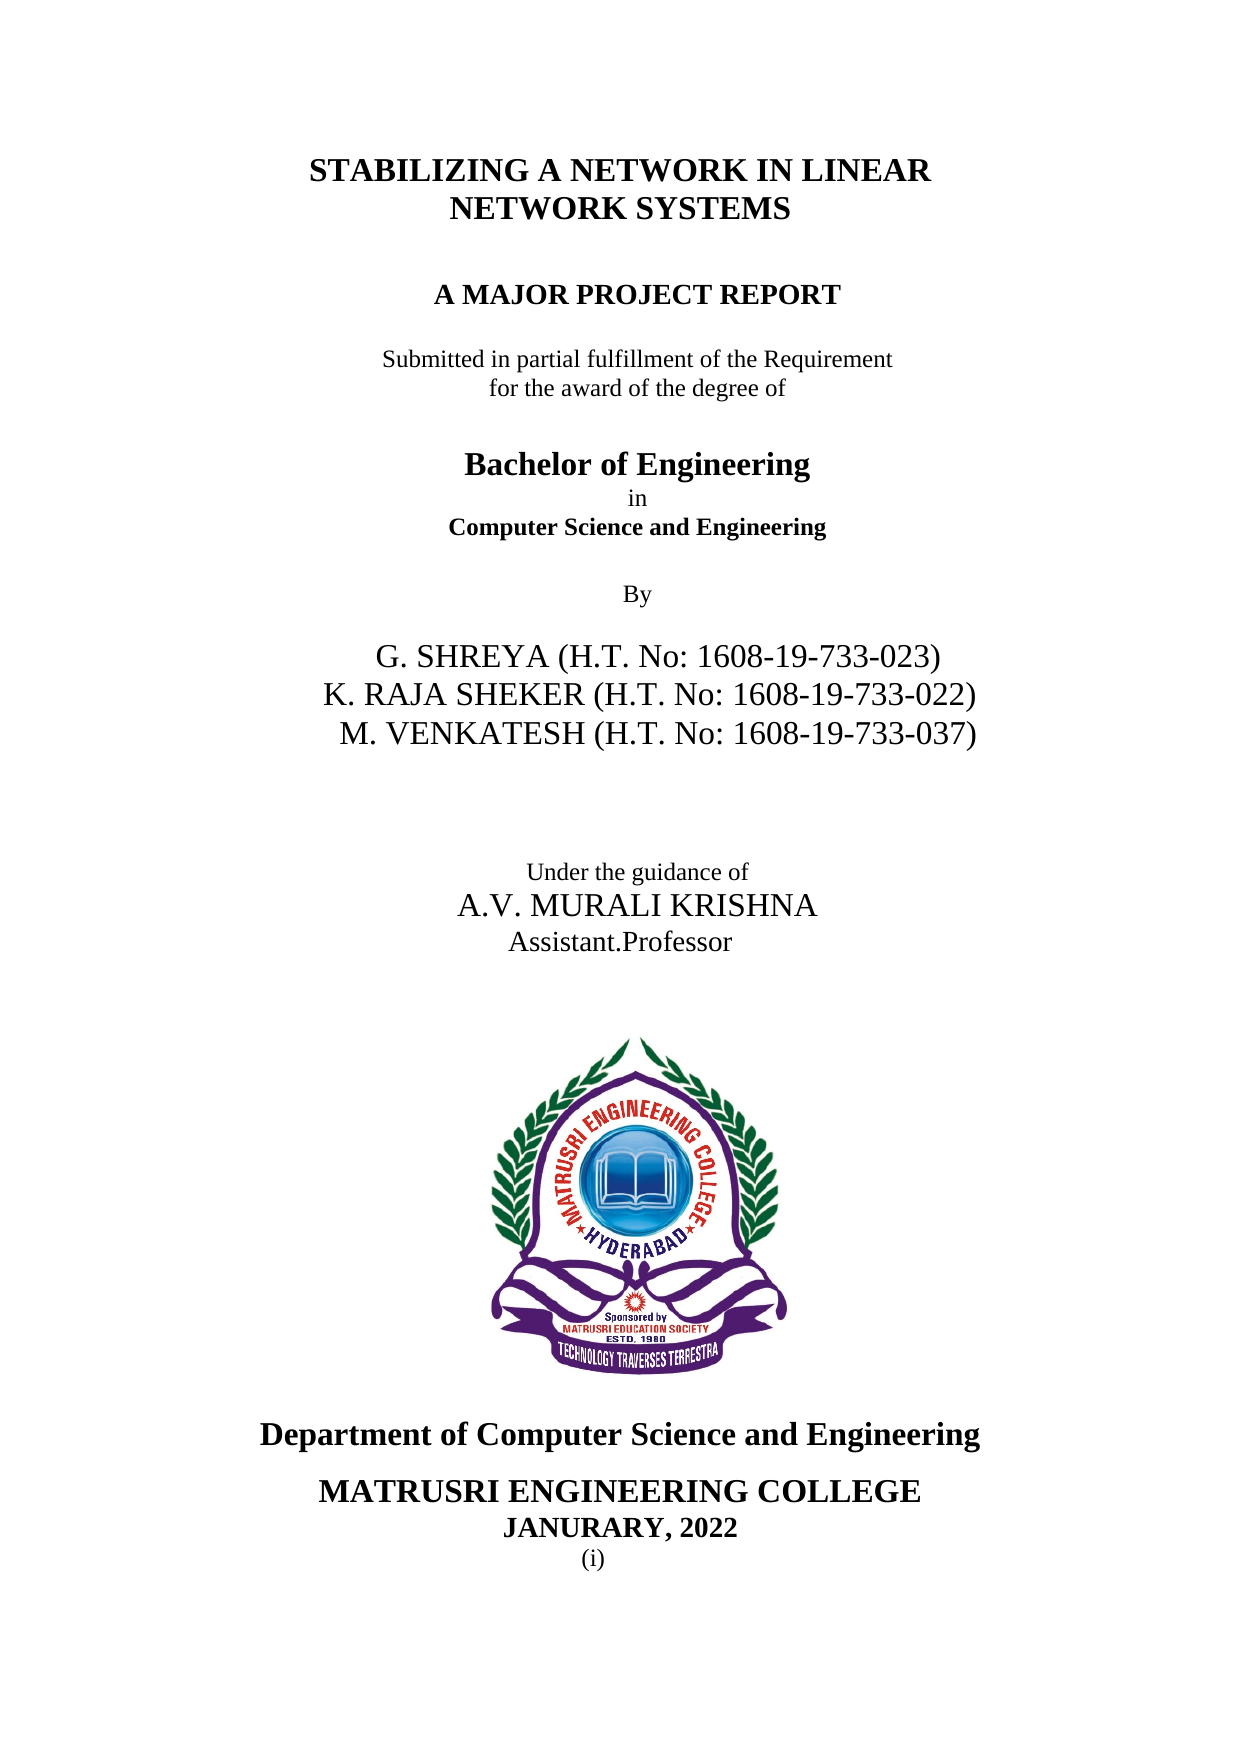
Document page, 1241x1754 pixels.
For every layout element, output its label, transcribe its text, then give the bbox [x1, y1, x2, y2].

text STABILIZING A NETWORK IN LINEAR [150, 150, 1090, 188]
text A.V. MURALI KRISHNA [179, 886, 1095, 924]
text Submitted in partial fulfillment of the Requirement [179, 344, 1095, 373]
text NETWORK SYSTEMS [150, 188, 1090, 227]
text mATRUSRI ENGINEERINg collegE [141, 1472, 1099, 1510]
text Bachelor of Engineering [179, 445, 1095, 483]
text Department of Computer Science and Engineering [150, 1414, 1090, 1452]
text Computer Science and Engineering [179, 512, 1095, 541]
text By [179, 579, 1095, 608]
text Under the guidance of [179, 857, 1095, 886]
text for the award of the degree of [179, 373, 1095, 402]
text A MAJOR PROJECT REPORT [179, 277, 1095, 311]
text M. VENKATESH (H.T. No: 1608-19-733-037) [179, 713, 1095, 751]
text in [179, 483, 1095, 512]
text G. SHREYA (H.T. No: 1608-19-733-023) [179, 636, 1095, 675]
text (i) [150, 1543, 1090, 1572]
text K. RAJA SHEKER (H.T. No: 1608-19-733-022) [179, 675, 1095, 713]
text Assistant.Professor [300, 924, 940, 957]
picture [459, 1024, 810, 1386]
text JANURARY, 2022 [141, 1510, 1099, 1543]
